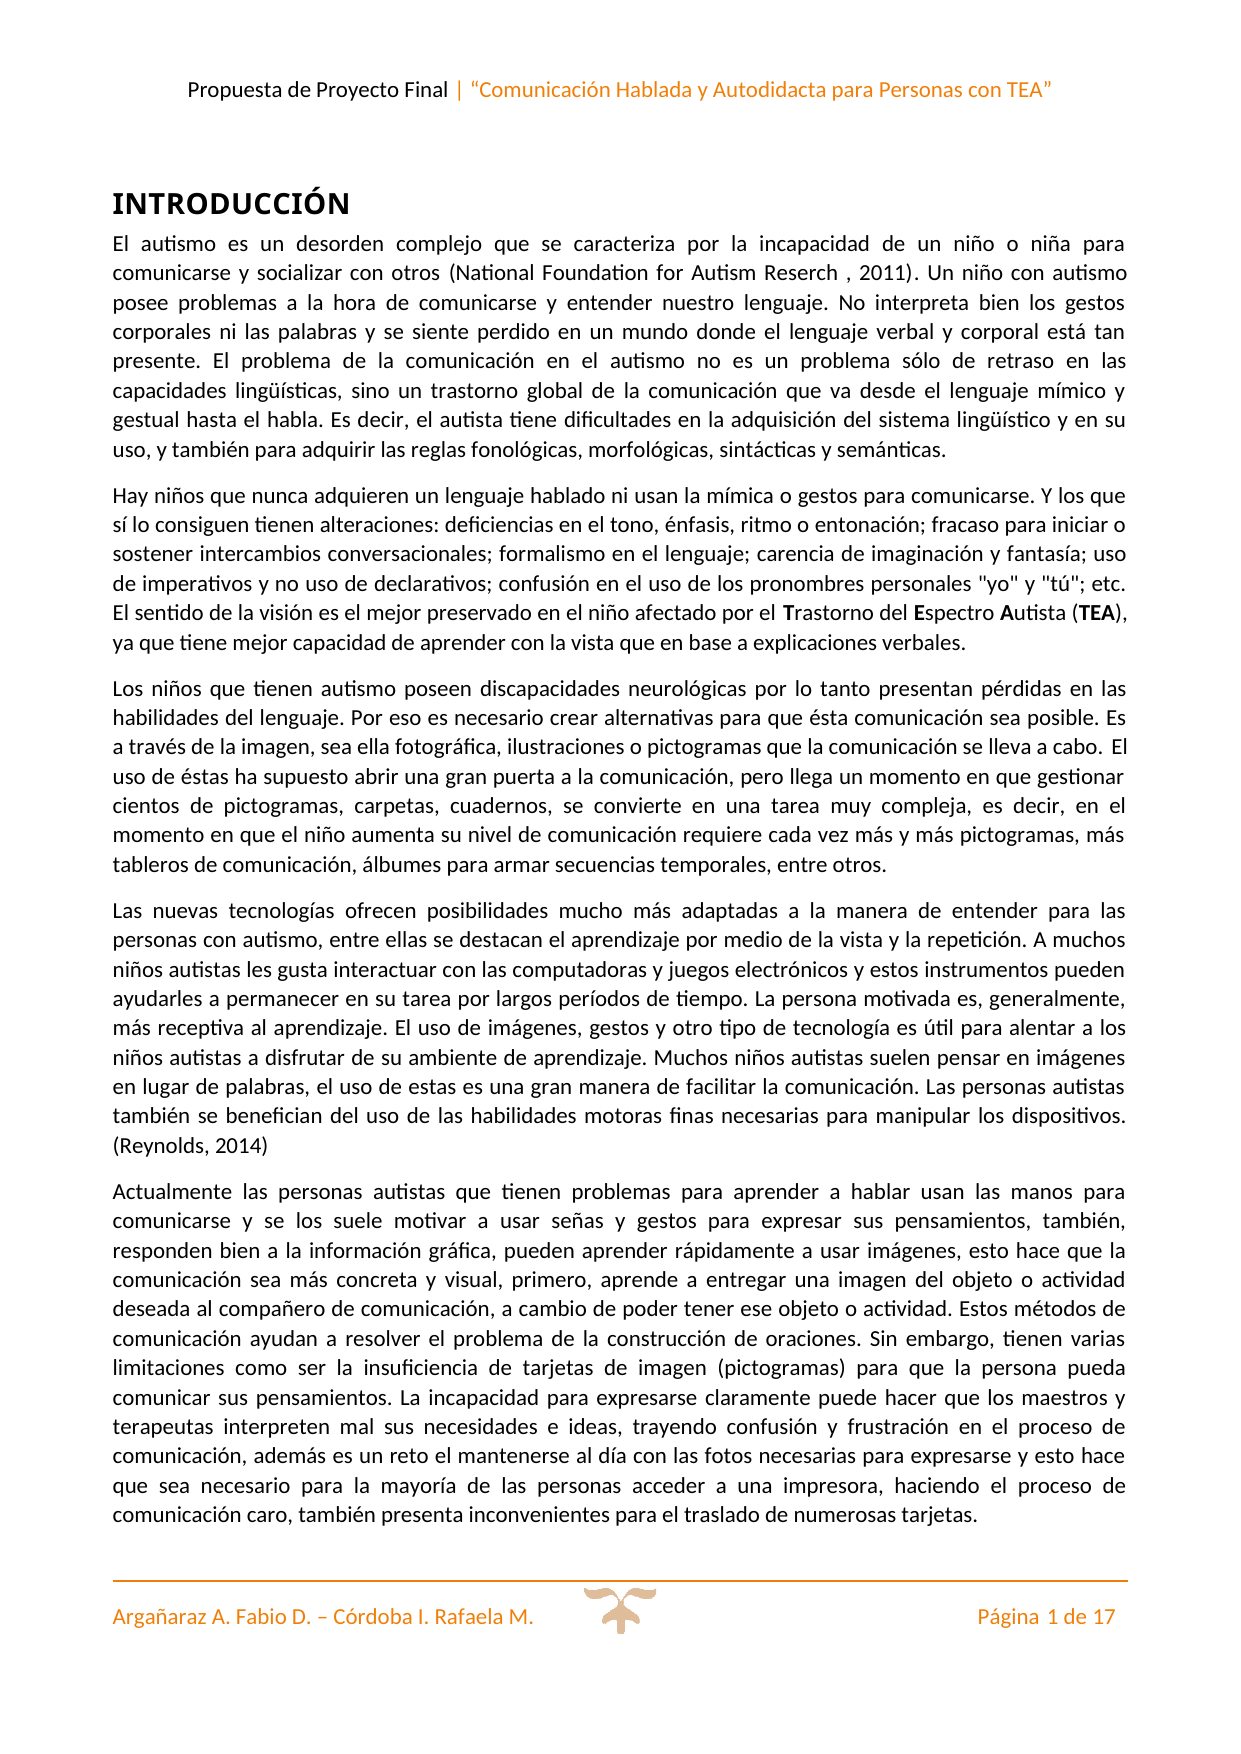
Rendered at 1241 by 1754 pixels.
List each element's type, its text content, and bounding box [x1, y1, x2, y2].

text El autismo es un desorden complejo que se caracteriza por la incapacidad de un niño o niña para comunicarse y socializar con otros . Un niño con autismo posee problemas a la hora de comunicarse y entender nuestro lenguaje. No interpreta bien los gestos corporales ni las palabras y se siente perdido en un mundo donde el lenguaje verbal y corporal está tan presente. El problema de la comunicación en el autismo no es un problema sólo de retraso en las capacidades lingüísticas, sino un trastorno global de la comunicación que va desde el lenguaje mímico y gestual hasta el habla. Es decir, el autista tiene dificultades en la adquisición del sistema lingüístico y en su uso, y también para adquirir las reglas fonológicas, morfológicas, sintácticas y semánticas. [112, 229, 1128, 463]
text Hay niños que nunca adquieren un lenguaje hablado ni usan la mímica o gestos para comunicarse. Y los que sí lo consiguen tienen alteraciones: deficiencias en el tono, énfasis, ritmo o entonación; fracaso para iniciar o sostener intercambios conversacionales; formalismo en el lenguaje; carencia de imaginación y fantasía; uso de imperativos y no uso de declarativos; confusión en el uso de los pronombres personales "yo" y "tú"; etc. El sentido de la visión es el mejor preservado en el niño afectado por el Trastorno del Espectro Autista (TEA), ya que tiene mejor capacidad de aprender con la vista que en base a explicaciones verbales. [112, 481, 1128, 656]
subtitle INTRODUCCIÓN [112, 183, 1128, 223]
text Actualmente las personas autistas que tienen problemas para aprender a hablar usan las manos para comunicarse y se los suele motivar a usar señas y gestos para expresar sus pensamientos, también, responden bien a la información gráfica, pueden aprender rápidamente a usar imágenes, esto hace que la comunicación sea más concreta y visual, primero, aprende a entregar una imagen del objeto o actividad deseada al compañero de comunicación, a cambio de poder tener ese objeto o actividad. Estos métodos de comunicación ayudan a resolver el problema de la construcción de oraciones. Sin embargo, tienen varias limitaciones como ser la insuficiencia de tarjetas de imagen (pictogramas) para que la persona pueda comunicar sus pensamientos. La incapacidad para expresarse claramente puede hacer que los maestros y terapeutas interpreten mal sus necesidades e ideas, trayendo confusión y frustración en el proceso de comunicación, además es un reto el mantenerse al día con las fotos necesarias para expresarse y esto hace que sea necesario para la mayoría de las personas acceder a una impresora, haciendo el proceso de comunicación caro, también presenta inconvenientes para el traslado de numerosas tarjetas. [112, 1177, 1128, 1528]
text Los niños que tienen autismo poseen discapacidades neurológicas por lo tanto presentan pérdidas en las habilidades del lenguaje. Por eso es necesario crear alternativas para que ésta comunicación sea posible. Es a través de la imagen, sea ella fotográfica, ilustraciones o pictogramas que la comunicación se lleva a cabo. El uso de éstas ha supuesto abrir una gran puerta a la comunicación, pero llega un momento en que gestionar cientos de pictogramas, carpetas, cuadernos, se convierte en una tarea muy compleja, es decir, en el momento en que el niño aumenta su nivel de comunicación requiere cada vez más y más pictogramas, más tableros de comunicación, álbumes para armar secuencias temporales, entre otros. [112, 674, 1128, 878]
text Las nuevas tecnologías ofrecen posibilidades mucho más adaptadas a la manera de entender para las personas con autismo, entre ellas se destacan el aprendizaje por medio de la vista y la repetición. A muchos niños autistas les gusta interactuar con las computadoras y juegos electrónicos y estos instrumentos pueden ayudarles a permanecer en su tarea por largos períodos de tiempo. La persona motivada es, generalmente, más receptiva al aprendizaje. El uso de imágenes, gestos y otro tipo de tecnología es útil para alentar a los niños autistas a disfrutar de su ambiente de aprendizaje. Muchos niños autistas suelen pensar en imágenes en lugar de palabras, el uso de estas es una gran manera de facilitar la comunicación. Las personas autistas también se benefician del uso de las habilidades motoras finas necesarias para manipular los dispositivos. [112, 896, 1128, 1159]
